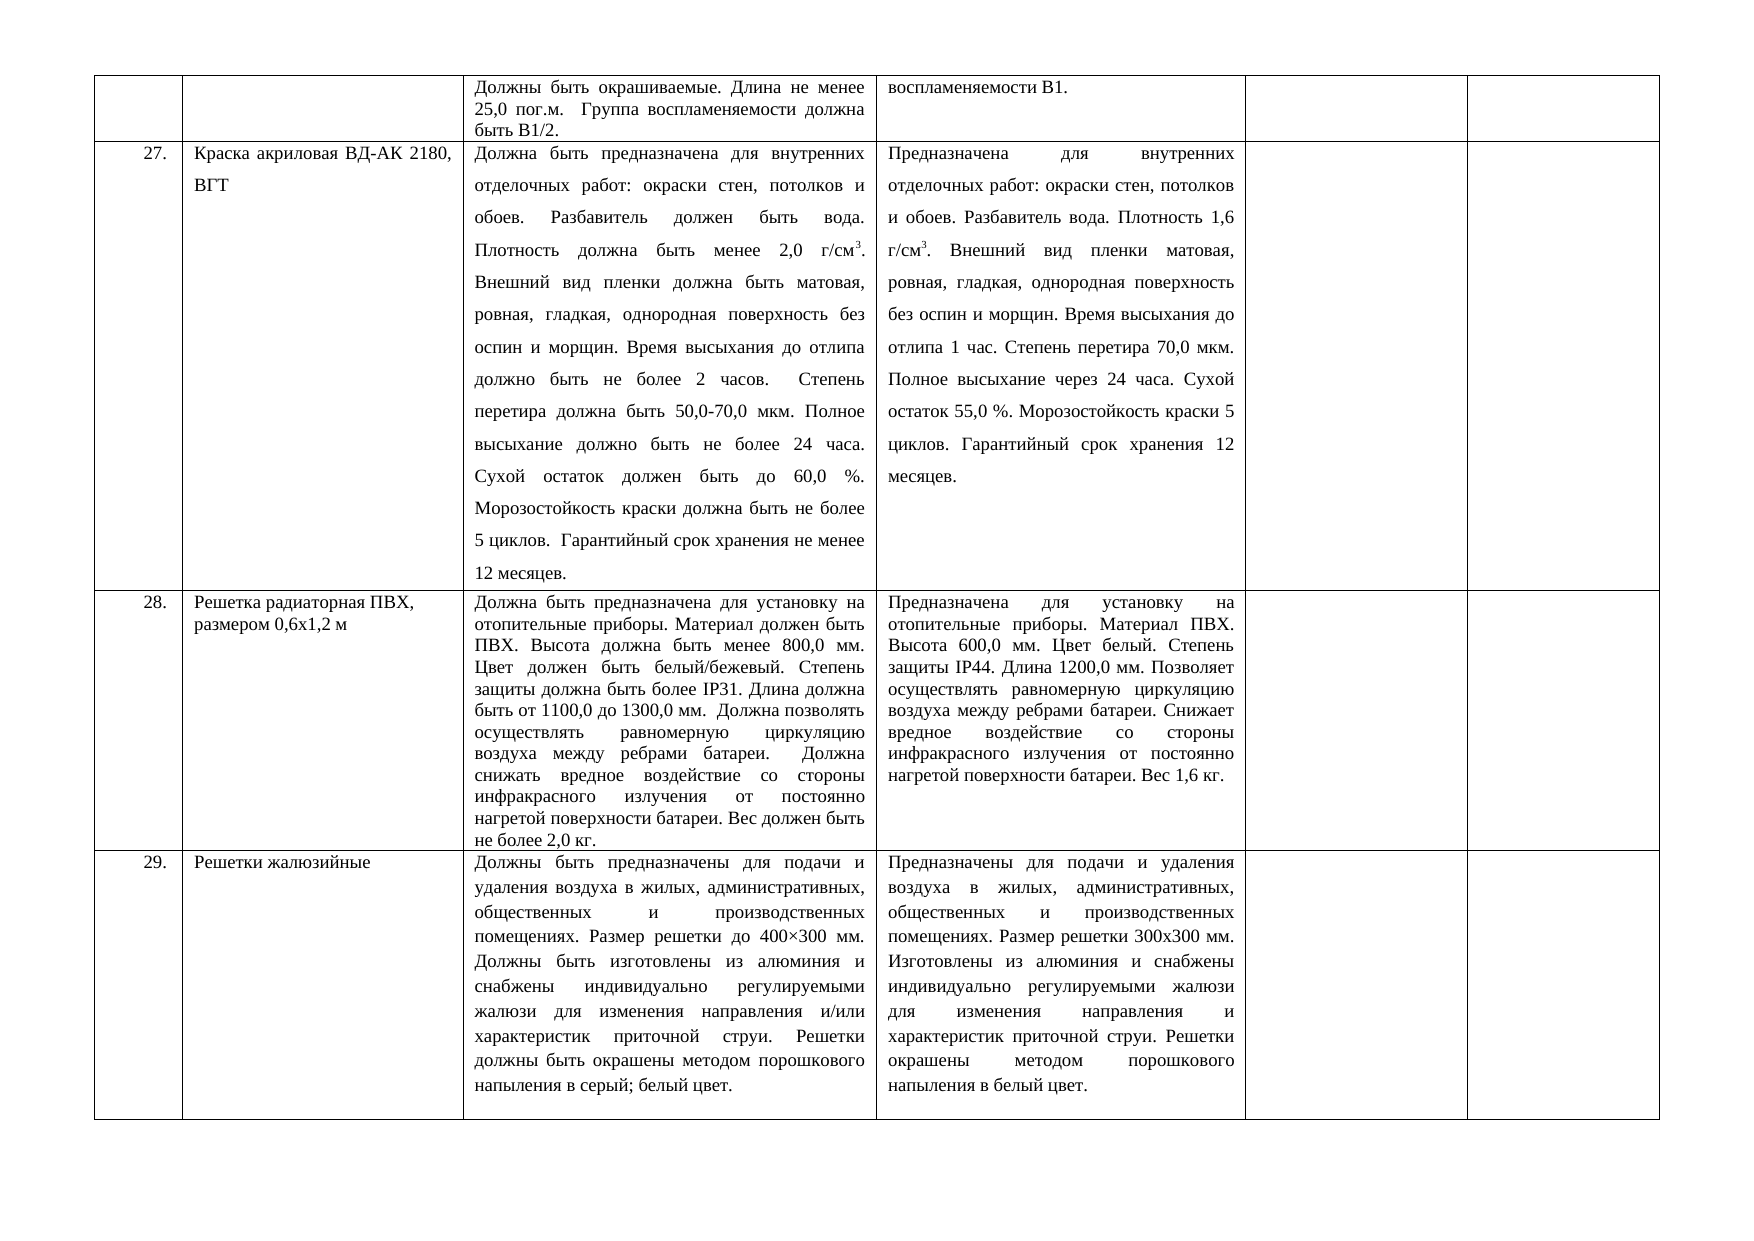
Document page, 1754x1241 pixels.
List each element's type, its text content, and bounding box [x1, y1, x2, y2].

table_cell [877, 76, 1245, 141]
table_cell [464, 76, 876, 141]
table_cell [1246, 851, 1467, 1119]
table_cell Должны быть предназначены для подачи и удаления воздуха в жилых, административных, общественных и производственных помещениях. Размер решетки до 400×300 мм. Должны быть изготовлены из алюминия и снабжены индивидуально регулируемыми жалюзи для изменения направления и/или характеристик приточной струи. Решетки должны быть окрашены методом порошкового напыления в серый; белый цвет. [464, 851, 876, 1119]
table_cell [95, 76, 182, 141]
table_cell [95, 591, 182, 850]
table_cell Решетка радиаторная ПВХ, размером 0,6х1,2 м [183, 591, 463, 850]
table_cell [183, 76, 463, 141]
table_cell [95, 142, 182, 590]
table_cell [1468, 851, 1659, 1119]
table_cell [1468, 76, 1659, 141]
table_cell [1246, 76, 1467, 141]
table_cell [1246, 142, 1467, 590]
table_cell Краска акриловая ВД-АК 2180, ВГТ [183, 142, 463, 590]
table_cell Решетки жалюзийные [183, 851, 463, 1119]
table_cell Предназначена для установку на отопительные приборы. Материал ПВХ. Высота 600,0 мм. Цвет белый. Степень защиты IP44. Длина 1200,0 мм. Позволяет осуществлять равномерную циркуляцию воздуха между ребрами батареи. Снижает вредное воздействие со стороны инфракрасного излучения от постоянно нагретой поверхности батареи. Вес 1,6 кг. [877, 591, 1245, 850]
table_cell Предназначены для подачи и удаления воздуха в жилых, административных, общественных и производственных помещениях. Размер решетки 300х300 мм. Изготовлены из алюминия и снабжены индивидуально регулируемыми жалюзи для изменения направления и характеристик приточной струи. Решетки окрашены методом порошкового напыления в белый цвет. [877, 851, 1245, 1119]
table_cell [1468, 142, 1659, 590]
table_cell Должна быть предназначена для установку на отопительные приборы. Материал должен быть ПВХ. Высота должна быть менее 800,0 мм. Цвет должен быть белый/бежевый. Степень защиты должна быть более IP31. Длина должна быть от 1100,0 до 1300,0 мм. Должна позволять осуществлять равномерную циркуляцию воздуха между ребрами батареи. Должна снижать вредное воздействие со стороны инфракрасного излучения от постоянно нагретой поверхности батареи. Вес должен быть не более 2,0 кг. [464, 591, 876, 850]
table_cell [95, 851, 182, 1119]
table_cell Должна быть предназначена для внутренних отделочных работ: окраски стен, потолков и обоев. Разбавитель должен быть вода. Плотность должна быть менее 2,0 г/см3. Внешний вид пленки должна быть матовая, ровная, гладкая, однородная поверхность без оспин и морщин. Время высыхания до отлипа должно быть не более 2 часов. Степень перетира должна быть 50,0-70,0 мкм. Полное высыхание должно быть не более 24 часа. Сухой остаток должен быть до 60,0 %. Морозостойкость краски должна быть не более 5 циклов. Гарантийный срок хранения не менее 12 месяцев. [464, 142, 876, 590]
table_cell Предназначена для внутренних отделочных работ: окраски стен, потолков и обоев. Разбавитель вода. Плотность 1,6 г/см3. Внешний вид пленки матовая, ровная, гладкая, однородная поверхность без оспин и морщин. Время высыхания до отлипа 1 час. Степень перетира 70,0 мкм. Полное высыхание через 24 часа. Сухой остаток 55,0 %. Морозостойкость краски 5 циклов. Гарантийный срок хранения 12 месяцев. [877, 142, 1245, 590]
table_cell [1246, 591, 1467, 850]
table_cell [1468, 591, 1659, 850]
